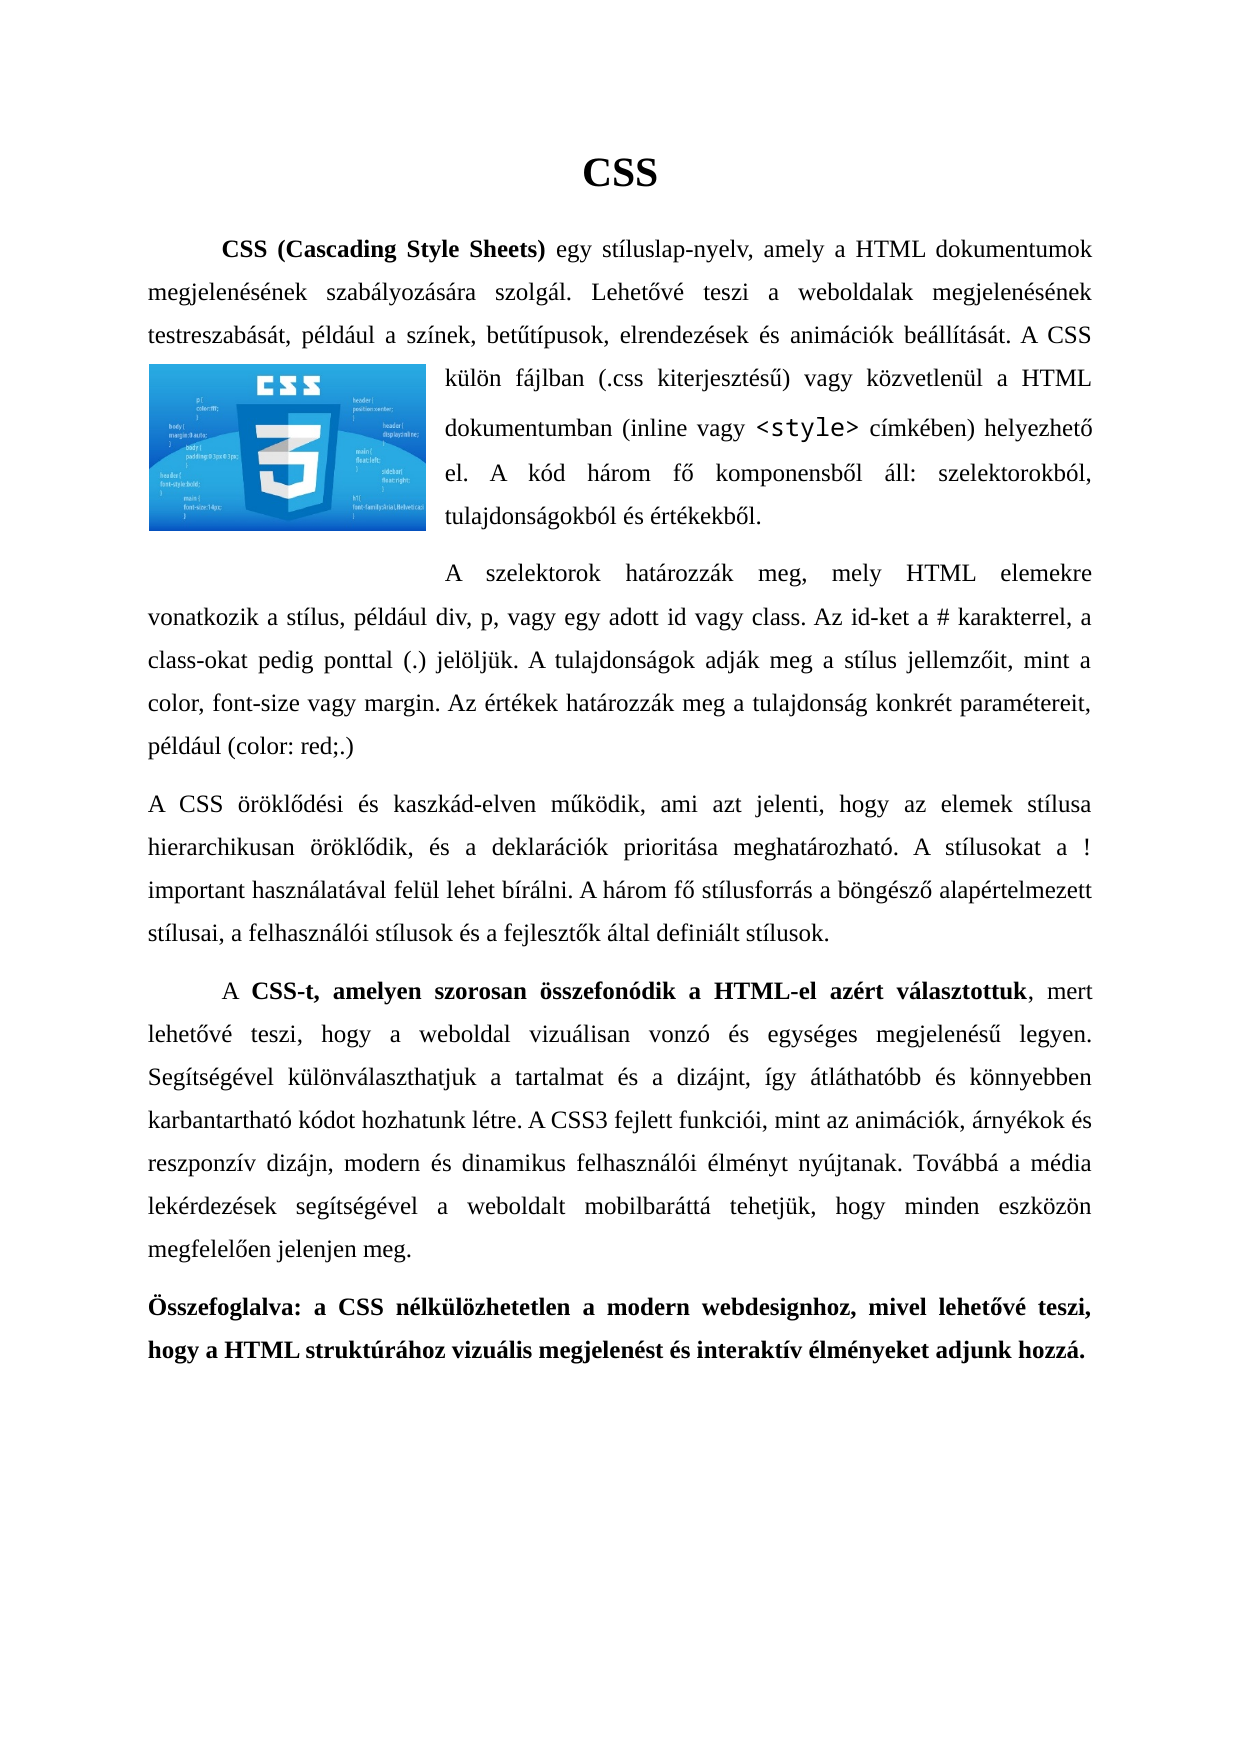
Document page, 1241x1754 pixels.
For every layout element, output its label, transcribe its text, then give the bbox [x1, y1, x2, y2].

text CSS (Cascading Style Sheets) egy stíluslap-nyelv, amely a HTML dokumentumok megjelenésének szabályozására szolgál. Lehetővé teszi a weboldalak megjelenésének testreszabását, például a színek, betűtípusok, elrendezések és animációk beállítását. A CSS külön fájlban (.css kiterjesztésű) vagy közvetlenül a HTML dokumentumban (inline vagy <style> címkében) helyezhető el. A kód három fő komponensből áll: szelektorokból, tulajdonságokból és értékekből. [148, 234, 1093, 529]
text CSS [148, 148, 1093, 196]
text A szelektorok határozzák meg, mely HTML elemekre vonatkozik a stílus, például div, p, vagy egy adott id vagy class. Az id-ket a # karakterrel, a class-okat pedig ponttal (.) jelöljük. A tulajdonságok adják meg a stílus jellemzőit, mint a color, font-size vagy margin. Az értékek határozzák meg a tulajdonság konkrét paramétereit, például (color: red;.) [148, 558, 1093, 717]
text A CSS-t, amelyen szorosan összefonódik a HTML-el azért választottuk, mert lehetővé teszi, hogy a weboldal vizuálisan vonzó és egységes megjelenésű legyen. Segítségével különválaszthatjuk a tartalmat és a dizájnt, így átláthatóbb és könnyebben karbantartható kódot hozhatunk létre. A CSS3 fejlett funkciói, mint az animációk, árnyékok és reszponzív dizájn, modern és dinamikus felhasználói élményt nyújtanak. Továbbá a média lekérdezések segítségével a weboldalt mobilbaráttá tehetjük, hogy minden eszközön megfelelően jelenjen meg. [148, 933, 1093, 1220]
text A CSS öröklődési és kaszkád-elven működik, ami azt jelenti, hogy az elemek stílusa hierarchikusan öröklődik, és a deklarációk prioritása meghatározható. A stílusokat a !important használatával felül lehet bírálni. A három fő stílusforrás a böngésző alapértelmezett stílusai, a felhasználói stílusok és a fejlesztők által definiált stílusok. [148, 746, 1093, 904]
picture [147, 364, 426, 530]
text Összefoglalva: a CSS nélkülözhetetlen a modern webdesignhoz, mivel lehetővé teszi, hogy a HTML struktúrához vizuális megjelenést és interaktív élményeket adjunk hozzá. [148, 1249, 1093, 1321]
